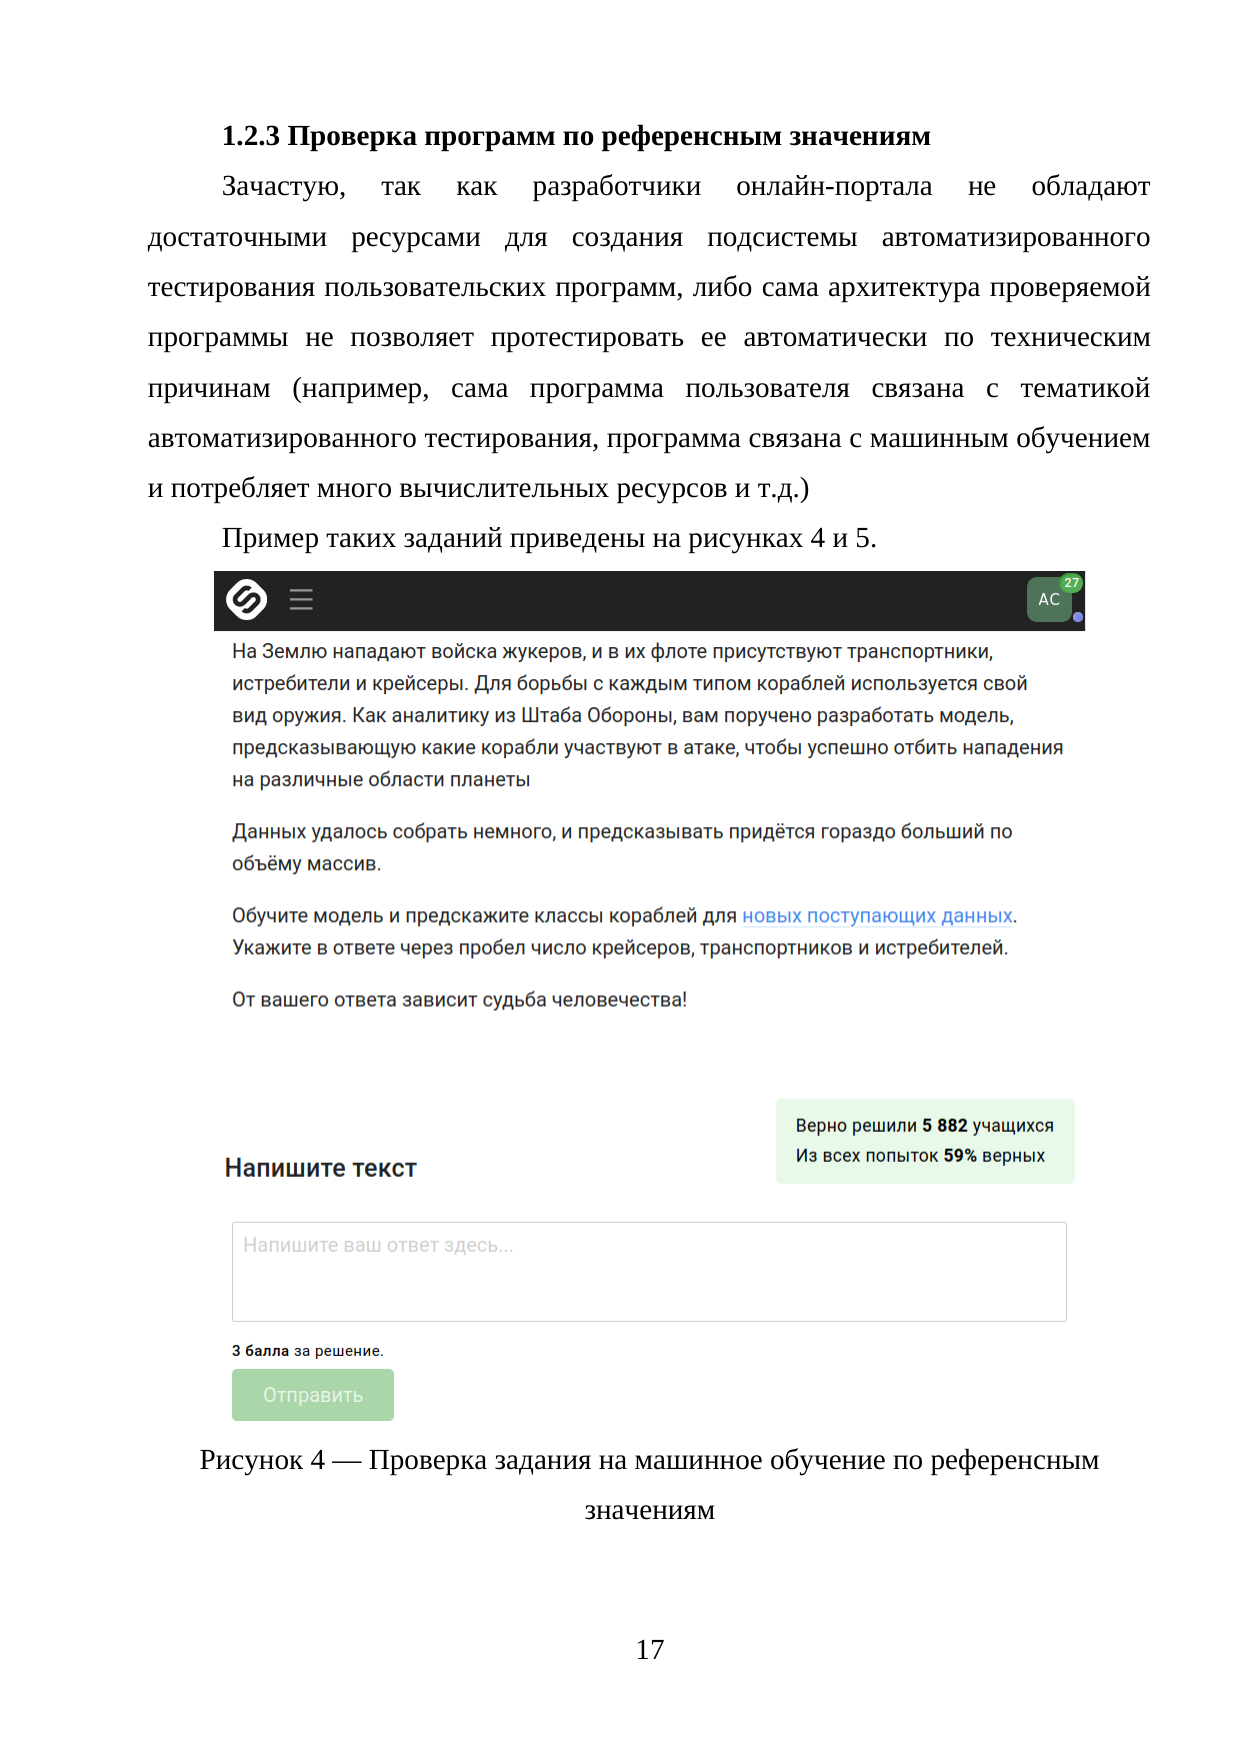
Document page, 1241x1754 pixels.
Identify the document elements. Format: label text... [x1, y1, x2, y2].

picture [214, 571, 1086, 1426]
subtitle 1.2.3 Проверка программ по референсным значениям [148, 118, 1152, 152]
text Зачастую, так как разработчики онлайн-портала не обладают достаточными ресурсами для создания подсистемы автоматизированного тестирования пользовательских программ, либо сама архитектура проверяемой программы не позволяет протестировать ее автоматически по техническим причинам (например, сама программа пользователя связана с тематикой автоматизированного тестирования, программа связана с машинным обучением и потребляет много вычислительных ресурсов и т.д.) [148, 168, 1152, 504]
text Рисунок 4 — Проверка задания на машинное обучение по референсным значениям [148, 1442, 1152, 1526]
text Пример таких заданий приведены на рисунках 4 и 5. [148, 521, 1152, 554]
